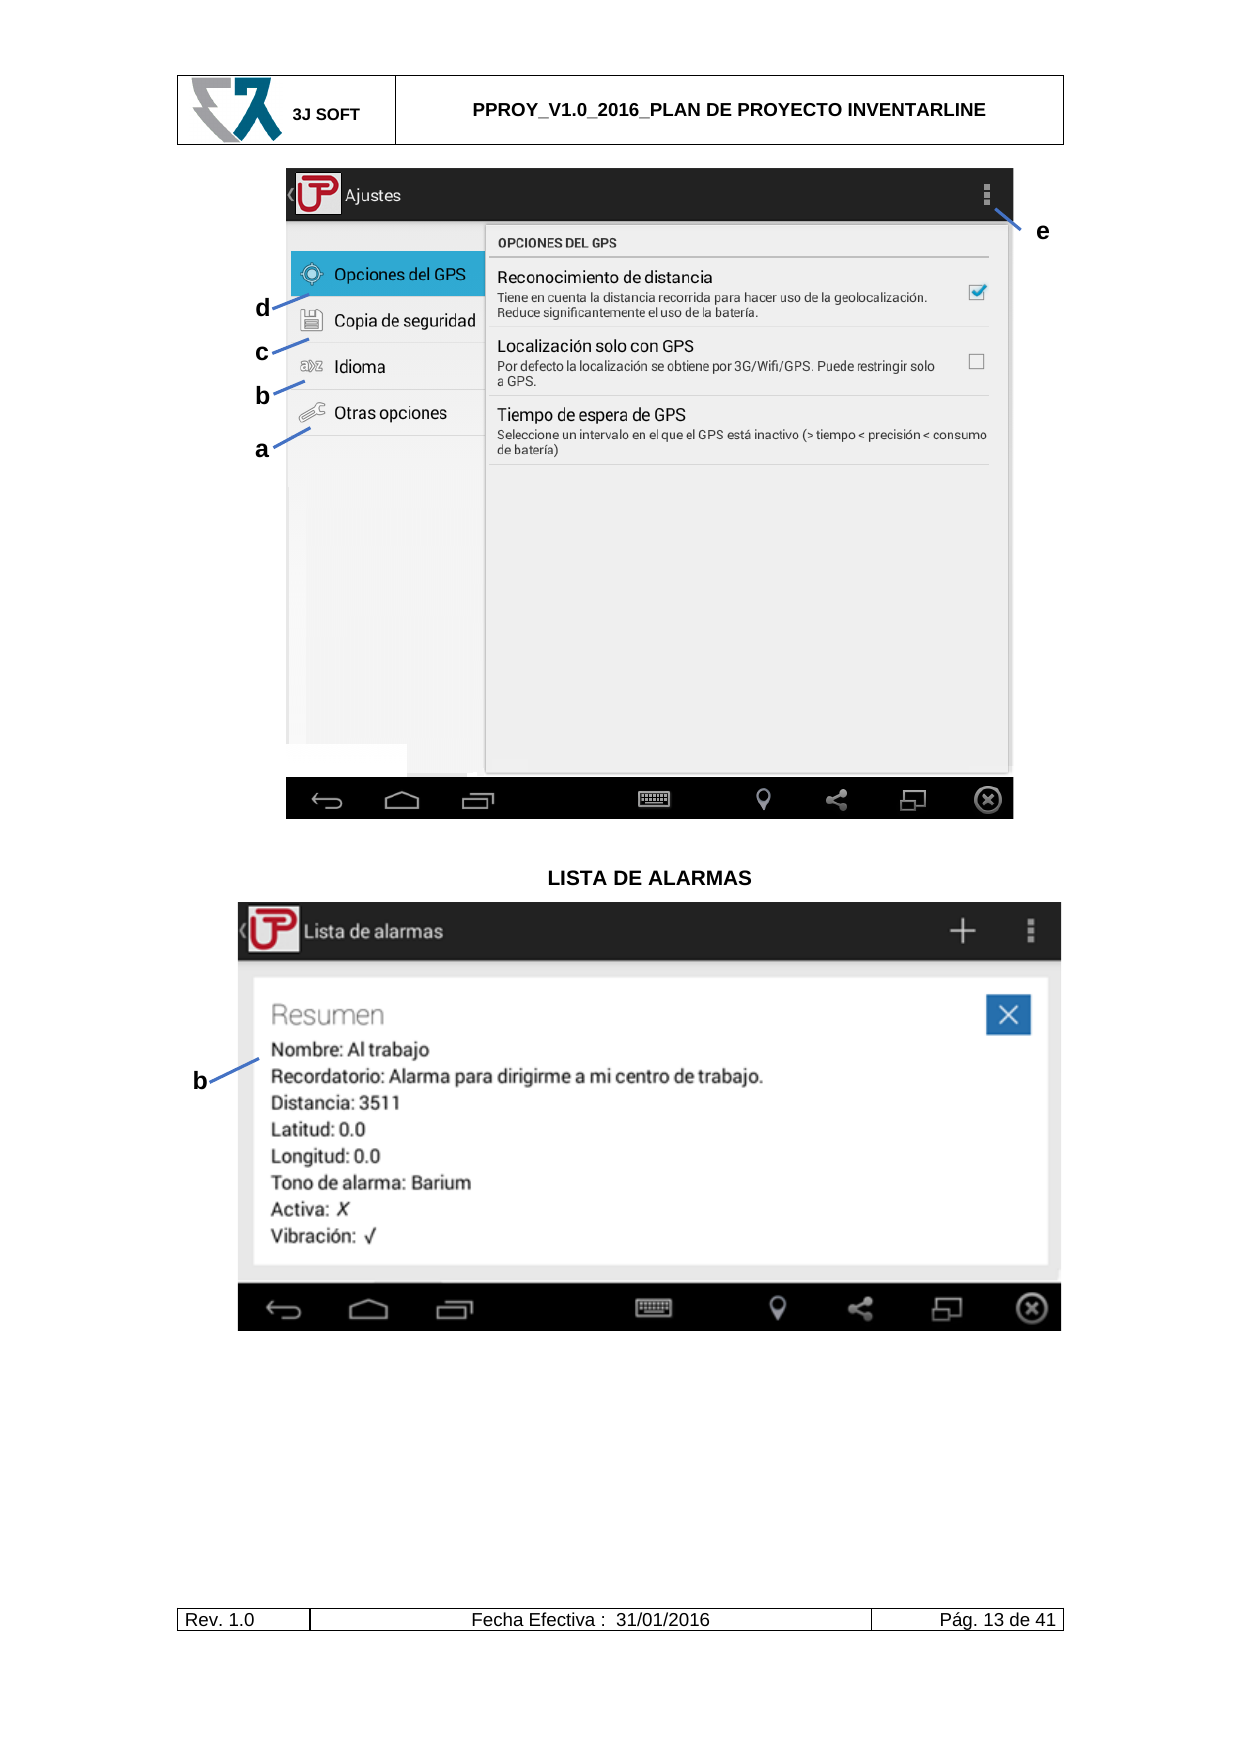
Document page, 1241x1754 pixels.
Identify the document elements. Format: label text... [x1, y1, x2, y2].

text LISTA DE ALARMAS [236, 866, 1063, 890]
picture [286, 168, 1014, 819]
picture [237, 902, 1062, 1331]
picture [189, 76, 284, 144]
